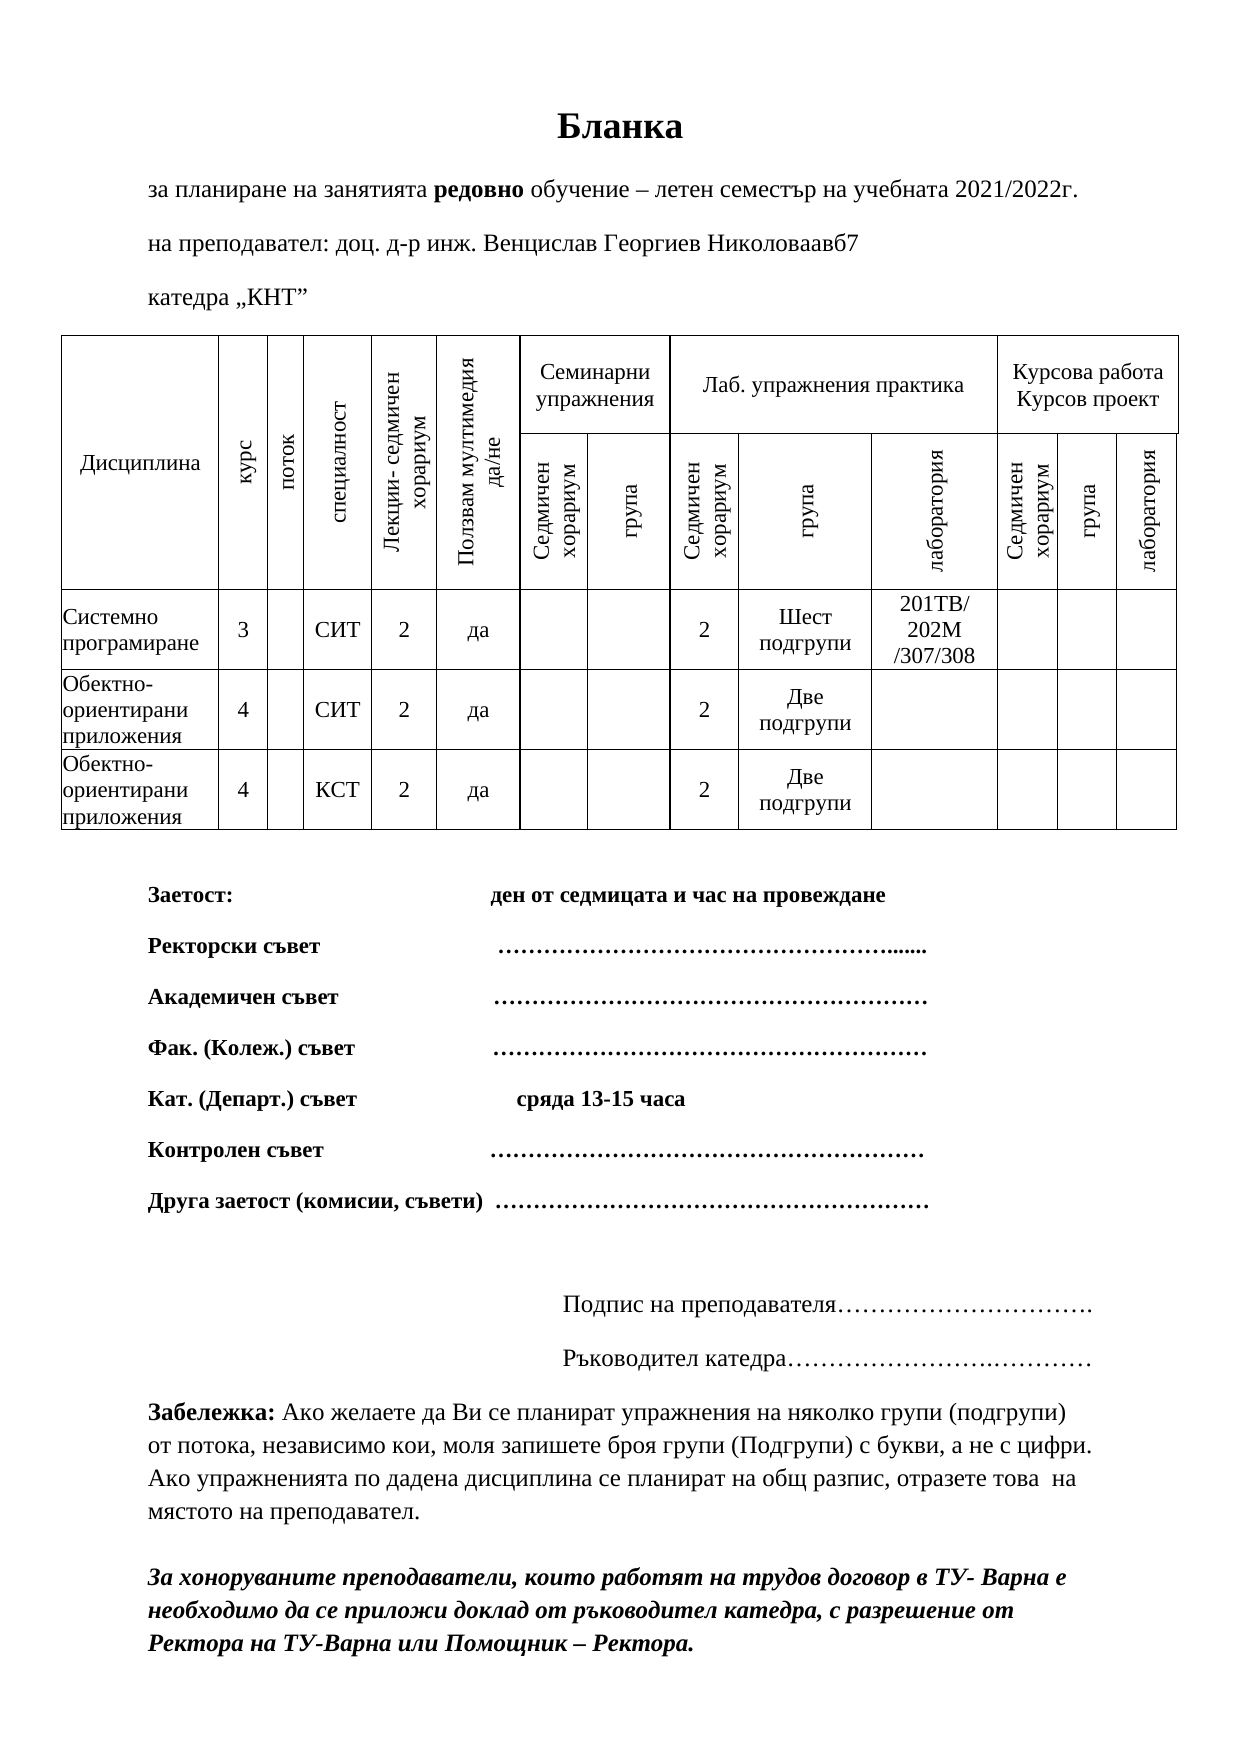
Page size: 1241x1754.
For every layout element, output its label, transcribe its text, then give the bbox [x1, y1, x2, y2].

table_cell да [437, 590, 519, 669]
table_cell 201ТВ/202М /307/308 [872, 590, 997, 669]
table_cell 2 [372, 750, 436, 829]
table_cell Седмичен хорариум [671, 434, 738, 589]
table_cell [588, 750, 669, 829]
table_cell КСТ [304, 750, 371, 829]
table_cell СИТ [304, 670, 371, 749]
table_cell 4 [219, 750, 267, 829]
table_cell 2 [372, 670, 436, 749]
table_cell група [588, 434, 669, 589]
table_cell Шест подгрупи [739, 590, 871, 669]
table_header Курсова работа Курсов проект [998, 336, 1178, 433]
table_cell 4 [219, 670, 267, 749]
table_cell [998, 590, 1057, 669]
table_cell [268, 670, 303, 749]
table_cell 2 [372, 590, 436, 669]
text Ако упражненията по дадена дисциплина се планират на общ разпис, отразете това на мястото на преподавател. [148, 1463, 1093, 1525]
table_cell [1117, 750, 1176, 829]
table_header Дисциплина [62, 336, 218, 589]
table_cell [998, 750, 1057, 829]
table_header поток [268, 336, 303, 589]
table_cell [521, 590, 587, 669]
table_cell 2 [671, 590, 738, 669]
table_cell Системно програмиране [62, 590, 218, 669]
table_cell Две подгрупи [739, 750, 871, 829]
table_cell [998, 670, 1057, 749]
table_cell [268, 590, 303, 669]
table_cell [521, 750, 587, 829]
table_cell [1117, 670, 1176, 749]
table_cell [588, 670, 669, 749]
table_header Ползвам мултимедия да/не [437, 336, 519, 589]
table_cell да [437, 750, 519, 829]
table_cell да [437, 670, 519, 749]
table_header Лекции- седмичен хорариум [372, 336, 436, 589]
text катедра „КНТ” [148, 282, 1093, 310]
table_header Семинарни упражнения [521, 336, 669, 433]
text Заетост: ден от седмицата и час на провеждане [148, 881, 1093, 907]
text на преподавател: доц. д-р инж. Венцислав Георгиев Николоваавб7 [148, 228, 1093, 256]
table_cell [1058, 750, 1116, 829]
table_header курс [219, 336, 267, 589]
text Ръководител катедра…………………….………… [148, 1343, 1093, 1372]
table_cell [268, 750, 303, 829]
text Фак. (Колеж.) съвет ………………………………………………… [148, 1034, 1093, 1061]
text Академичен съвет ………………………………………………… [148, 983, 1093, 1009]
table_cell [872, 670, 997, 749]
table_cell 3 [219, 590, 267, 669]
text Друга заетост (комисии, съвети) ………………………………………………… [148, 1187, 1093, 1214]
text Контролен съвет ………………………………………………… [148, 1136, 1093, 1163]
table_cell [521, 670, 587, 749]
text за планиране на занятията редовно обучение – летен семестър на учебната 2021/2022г. [148, 174, 1093, 203]
table_cell [1117, 590, 1176, 669]
table_cell [1058, 670, 1116, 749]
table_cell група [1058, 434, 1116, 589]
table_cell [1058, 590, 1116, 669]
table_cell Седмичен хорариум [521, 434, 587, 589]
table_cell Обектно- ориентирани приложения [62, 670, 218, 749]
table_cell 2 [671, 670, 738, 749]
text Кат. (Департ.) съвет сряда 13-15 часа [148, 1085, 1093, 1112]
table_cell [588, 590, 669, 669]
table_cell 2 [671, 750, 738, 829]
text Ректорски съвет ……………………………………………....... [148, 932, 1093, 958]
table_cell [872, 750, 997, 829]
text Бланка [148, 103, 1093, 147]
table_header специалност [304, 336, 371, 589]
table_cell СИТ [304, 590, 371, 669]
table_cell Обектно- ориентирани приложения [62, 750, 218, 829]
table_header Лаб. упражнения практика [671, 336, 997, 433]
text Подпис на преподавателя…………………………. [148, 1289, 1093, 1318]
table_cell лаборатория [1117, 434, 1176, 589]
table_cell лаборатория [872, 434, 997, 589]
text Забележка: Ако желаете да Ви се планират упражнения на няколко групи (подгрупи) от потока, независимо кои, моля запишете броя групи (Подгрупи) с букви, а не с цифри. [148, 1397, 1093, 1459]
table_cell Две подгрупи [739, 670, 871, 749]
table_cell група [739, 434, 871, 589]
table_cell Седмичен хорариум [998, 434, 1057, 589]
text За хоноруваните преподаватели, които работят на трудов договор в ТУ- Варна е необходимо да се приложи доклад от ръководител катедра, с разрешение от Ректора на ТУ-Варна или Помощник – Ректора. [148, 1562, 1093, 1657]
